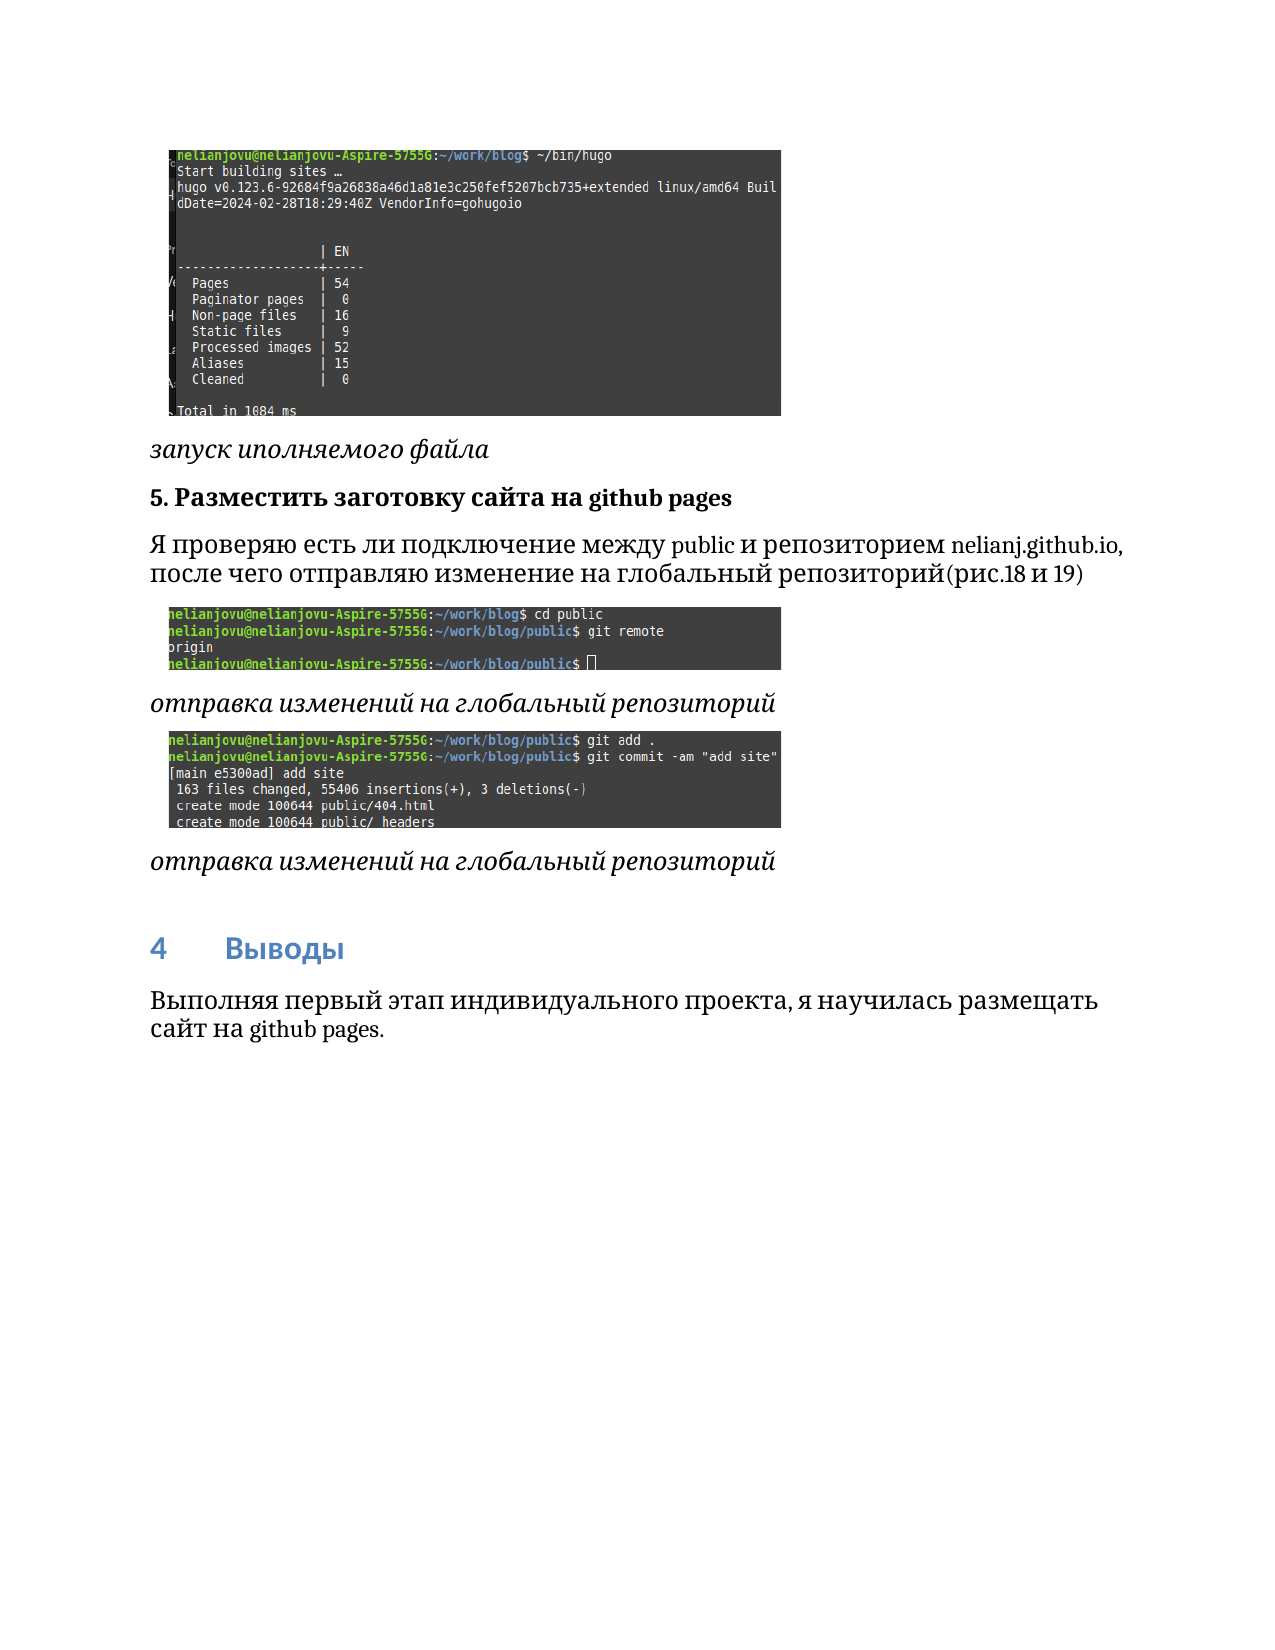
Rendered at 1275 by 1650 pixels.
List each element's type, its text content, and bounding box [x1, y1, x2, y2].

text запуск иполняемого файла [150, 436, 1125, 465]
text отправка изменений на глобальный репозиторий [150, 848, 1125, 877]
text Выполняя первый этап индивидуального проекта, я научилась размещать сайт на github pages. [150, 987, 1125, 1044]
text Я проверяю есть ли подключение между public и репозиторием nelianj.github.io, после чего отправляю изменение на глобальный репозиторий(рис.18 и 19) [150, 531, 1125, 589]
picture [168, 150, 782, 416]
text отправка изменений на глобальный репозиторий [150, 690, 1125, 719]
text 5. Разместить заготовку сайта на github pages [150, 484, 1125, 513]
picture [168, 731, 782, 828]
picture [168, 607, 782, 670]
subtitle 4 Выводы [150, 927, 1125, 968]
